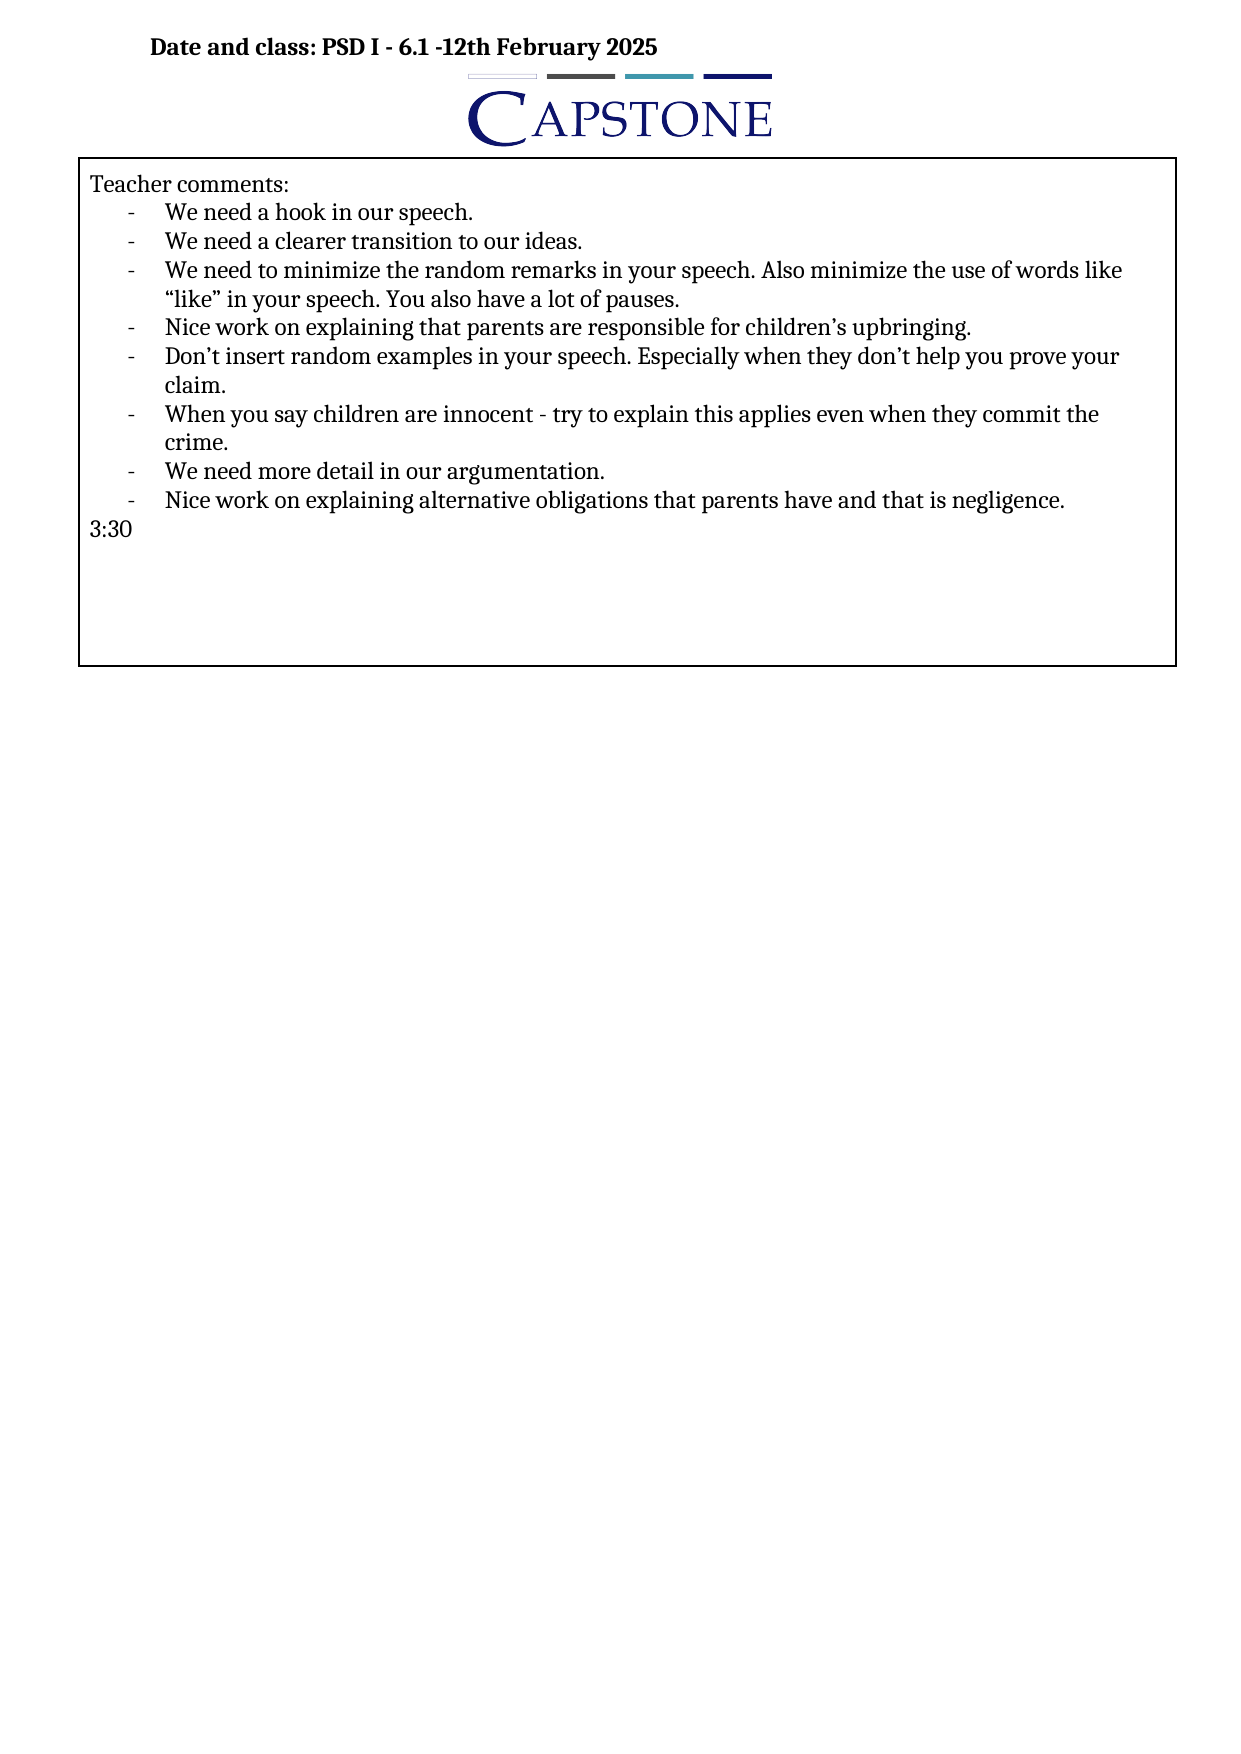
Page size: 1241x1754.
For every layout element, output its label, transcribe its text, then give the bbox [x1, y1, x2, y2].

picture [460, 66, 781, 153]
table_cell Teacher comments: We need a hook in our speech. We need a clearer transition to our ideas. We need to minimize the random remarks in your speech. Also minimize the use of words like “like” in your speech. You also have a lot of pauses. Nice work on explaining that parents are responsible for children’s upbringing. Don’t insert random examples in your speech. Especially when they don’t help you prove your claim. When you say children are innocent - try to explain this applies even when they commit the crime. We need more detail in our argumentation. Nice work on explaining alternative obligations that parents have and that is negligence. 3:30 [80, 159, 1175, 665]
